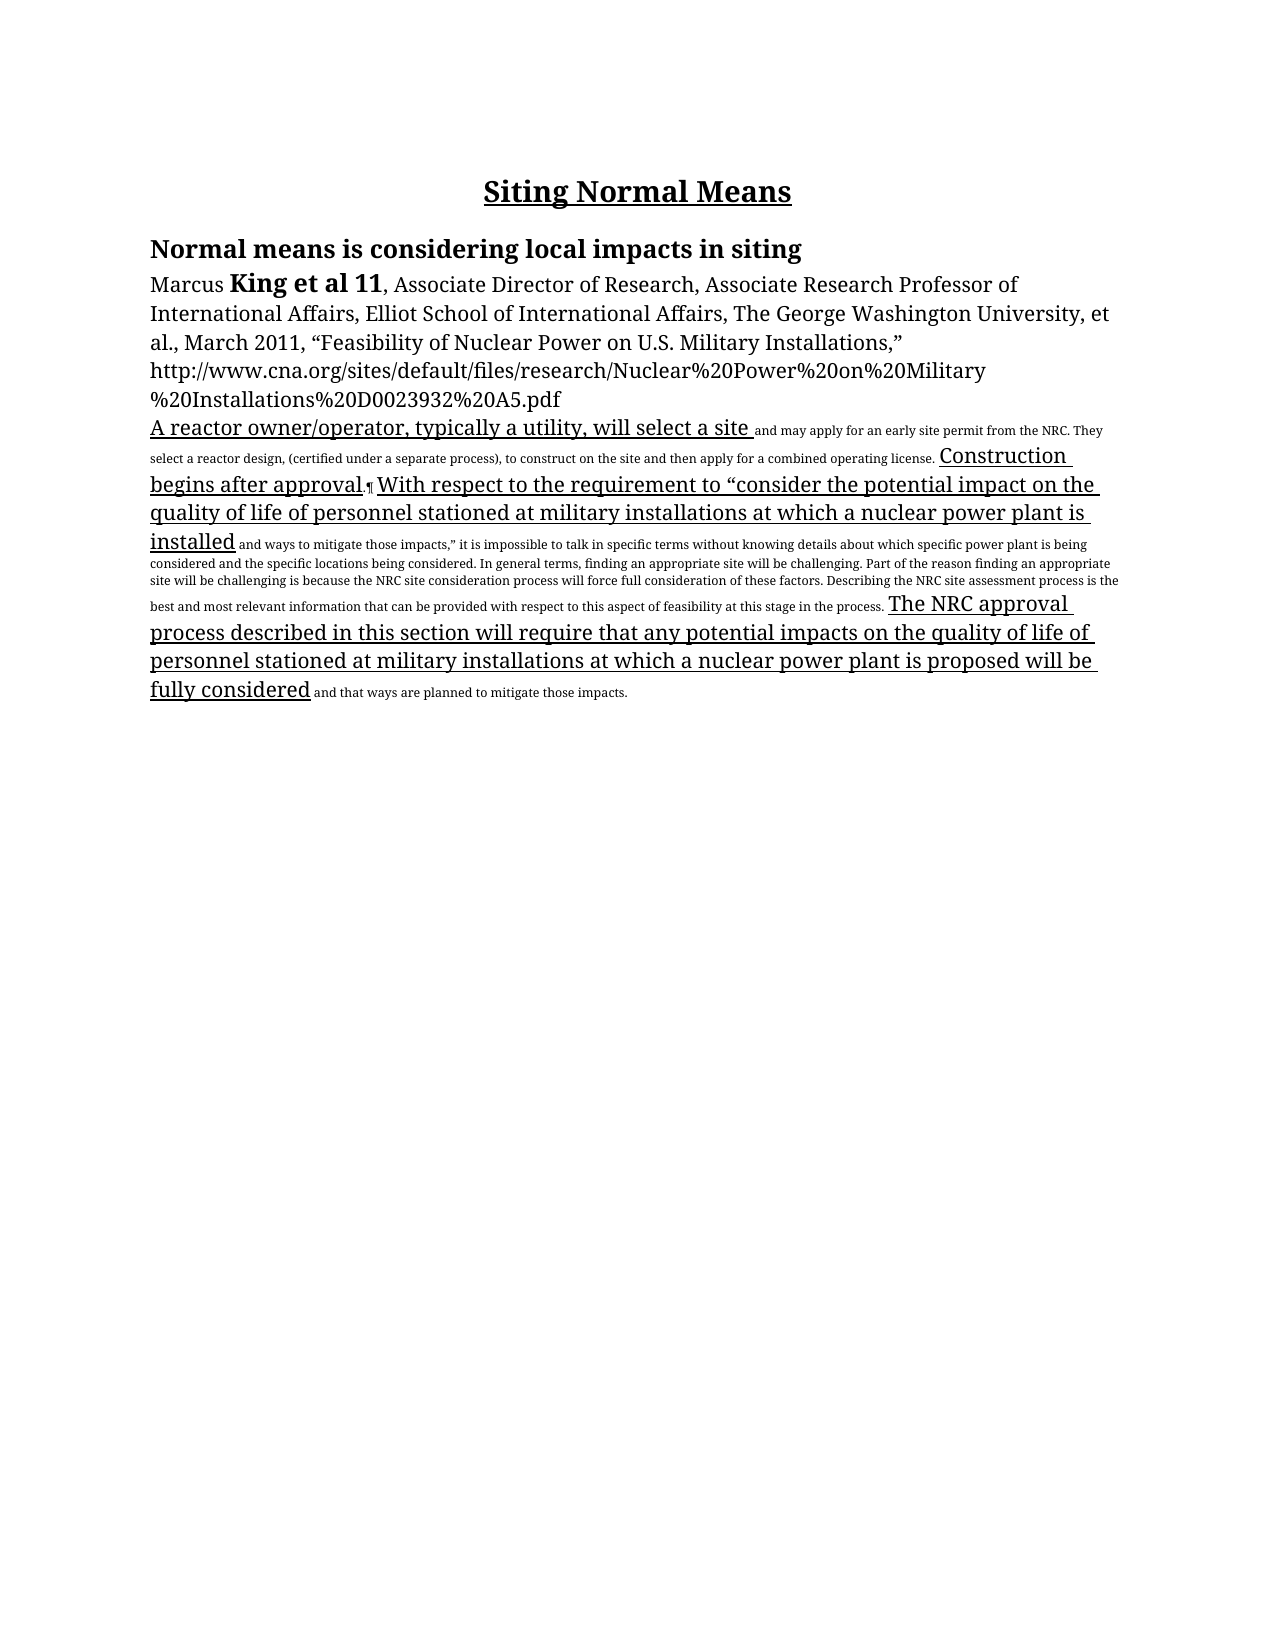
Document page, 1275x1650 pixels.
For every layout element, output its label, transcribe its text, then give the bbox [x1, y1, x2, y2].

text Marcus King et al 11, Associate Director of Research, Associate Research Professor of International Affairs, Elliot School of International Affairs, The George Washington University, et al., March 2011, “Feasibility of Nuclear Power on U.S. Military Installations,” http://www.cna.org/sites/default/files/research/Nuclear%20Power%20on%20Military%20Installations%20D0023932%20A5.pdf [150, 265, 1125, 413]
subtitle Siting Normal Means [150, 171, 1125, 211]
subtitle Normal means is considering local impacts in siting [150, 231, 1125, 265]
text A reactor owner/operator, typically a utility, will select a site and may apply for an early site permit from the NRC. They select a reactor design, (certified under a separate process), to construct on the site and then apply for a combined operating license. Construction begins after approval.¶ With respect to the requirement to “consider the potential impact on the quality of life of personnel stationed at military installations at which a nuclear power plant is installed and ways to mitigate those impacts,” it is impossible to talk in specific terms without knowing details about which specific power plant is being considered and the specific locations being considered. In general terms, finding an appropriate site will be challenging. Part of the reason finding an appropriate site will be challenging is because the NRC site consideration process will force full consideration of these factors. Describing the NRC site assessment process is the best and most relevant information that can be provided with respect to this aspect of feasibility at this stage in the process. The NRC approval process described in this section will require that any potential impacts on the quality of life of personnel stationed at military installations at which a nuclear power plant is proposed will be fully considered and that ways are planned to mitigate those impacts. [150, 413, 1125, 703]
